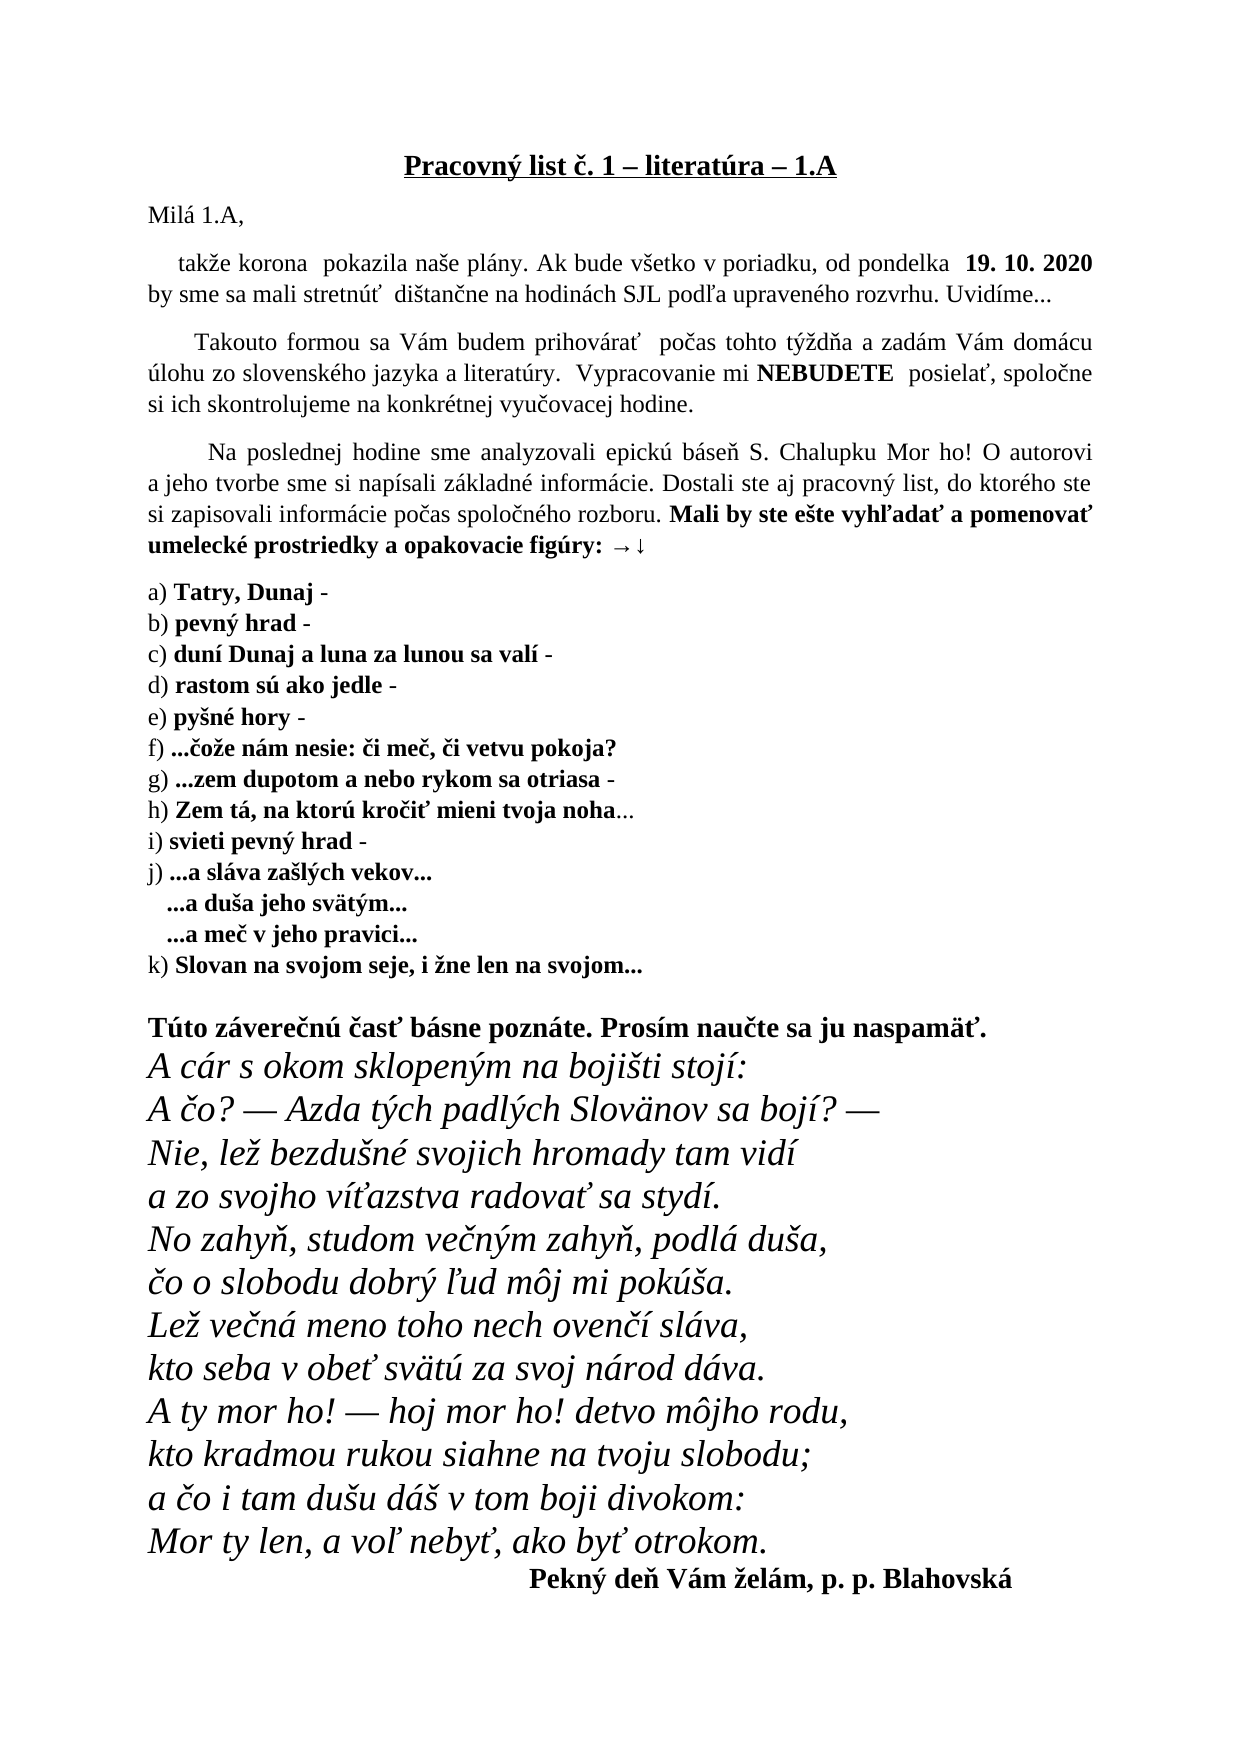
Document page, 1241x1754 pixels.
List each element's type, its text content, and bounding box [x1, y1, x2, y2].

text e) pyšné hory - [148, 702, 1093, 730]
text g) ...zem dupotom a nebo rykom sa otriasa - [148, 764, 1093, 792]
text Milá 1.A, [148, 200, 1093, 229]
text Pracovný list č. 1 – literatúra – 1.A [148, 148, 1093, 181]
text ...a duša jeho svätým... [148, 888, 1093, 917]
text Na poslednej hodine sme analyzovali epickú báseň S. Chalupku Mor ho! O autorovi a jeho tvorbe sme si napísali základné informácie. Dostali ste aj pracovný list, do ktorého ste si zapisovali informácie počas spoločného rozboru. Mali by ste ešte vyhľadať a pomenovať umelecké prostriedky a opakovacie figúry: →↓ [148, 437, 1093, 558]
text Takouto formou sa Vám budem prihovárať počas tohto týždňa a zadám Vám domácu úlohu zo slovenského jazyka a literatúry. Vypracovanie mi NEBUDETE posielať, spoločne si ich skontrolujeme na konkrétnej vyučovacej hodine. [148, 327, 1093, 418]
text j) ...a sláva zašlých vekov... [148, 857, 1093, 886]
text b) pevný hrad - [148, 608, 1093, 637]
text k) Slovan na svojom seje, i žne len na svojom... [148, 950, 1093, 979]
text c) duní Dunaj a luna za lunou sa valí - [148, 639, 1093, 668]
text h) Zem tá, na ktorú kročiť mieni tvoja noha... [148, 795, 1093, 823]
text a) Tatry, Dunaj - [148, 577, 1093, 606]
text f) ...čože nám nesie: či meč, či vetvu pokoja? [148, 733, 1093, 761]
text d) rastom sú ako jedle - [148, 671, 1093, 699]
text takže korona pokazila naše plány. Ak bude všetko v poriadku, od pondelka 19. 10. 2020 by sme sa mali stretnúť dištančne na hodinách SJL podľa upraveného rozvrhu. Uvidíme... [148, 248, 1093, 308]
text Túto záverečnú časť básne poznáte. Prosím naučte sa ju naspamäť. A cár s okom sklopeným na bojišti stojí: A čo? — Azda tých padlých Slovänov sa bojí? — Nie, lež bezdušné svojich hromady tam vidí a zo svojho víťazstva radovať sa stydí. No zahyň, studom večným zahyň, podlá duša, čo o slobodu dobrý ľud môj mi pokúša. Lež večná meno toho nech ovenčí sláva, kto seba v obeť svätú za svoj národ dáva. A ty mor ho! — hoj mor ho! detvo môjho rodu, kto kradmou rukou siahne na tvoju slobodu; a čo i tam dušu dáš v tom boji divokom: Mor ty len, a voľ nebyť, ako byť otrokom. Pekný deň Vám želám, p. p. Blahovská [148, 1010, 1093, 1595]
text i) svieti pevný hrad - [148, 826, 1093, 854]
text ...a meč v jeho pravici... [148, 919, 1093, 948]
